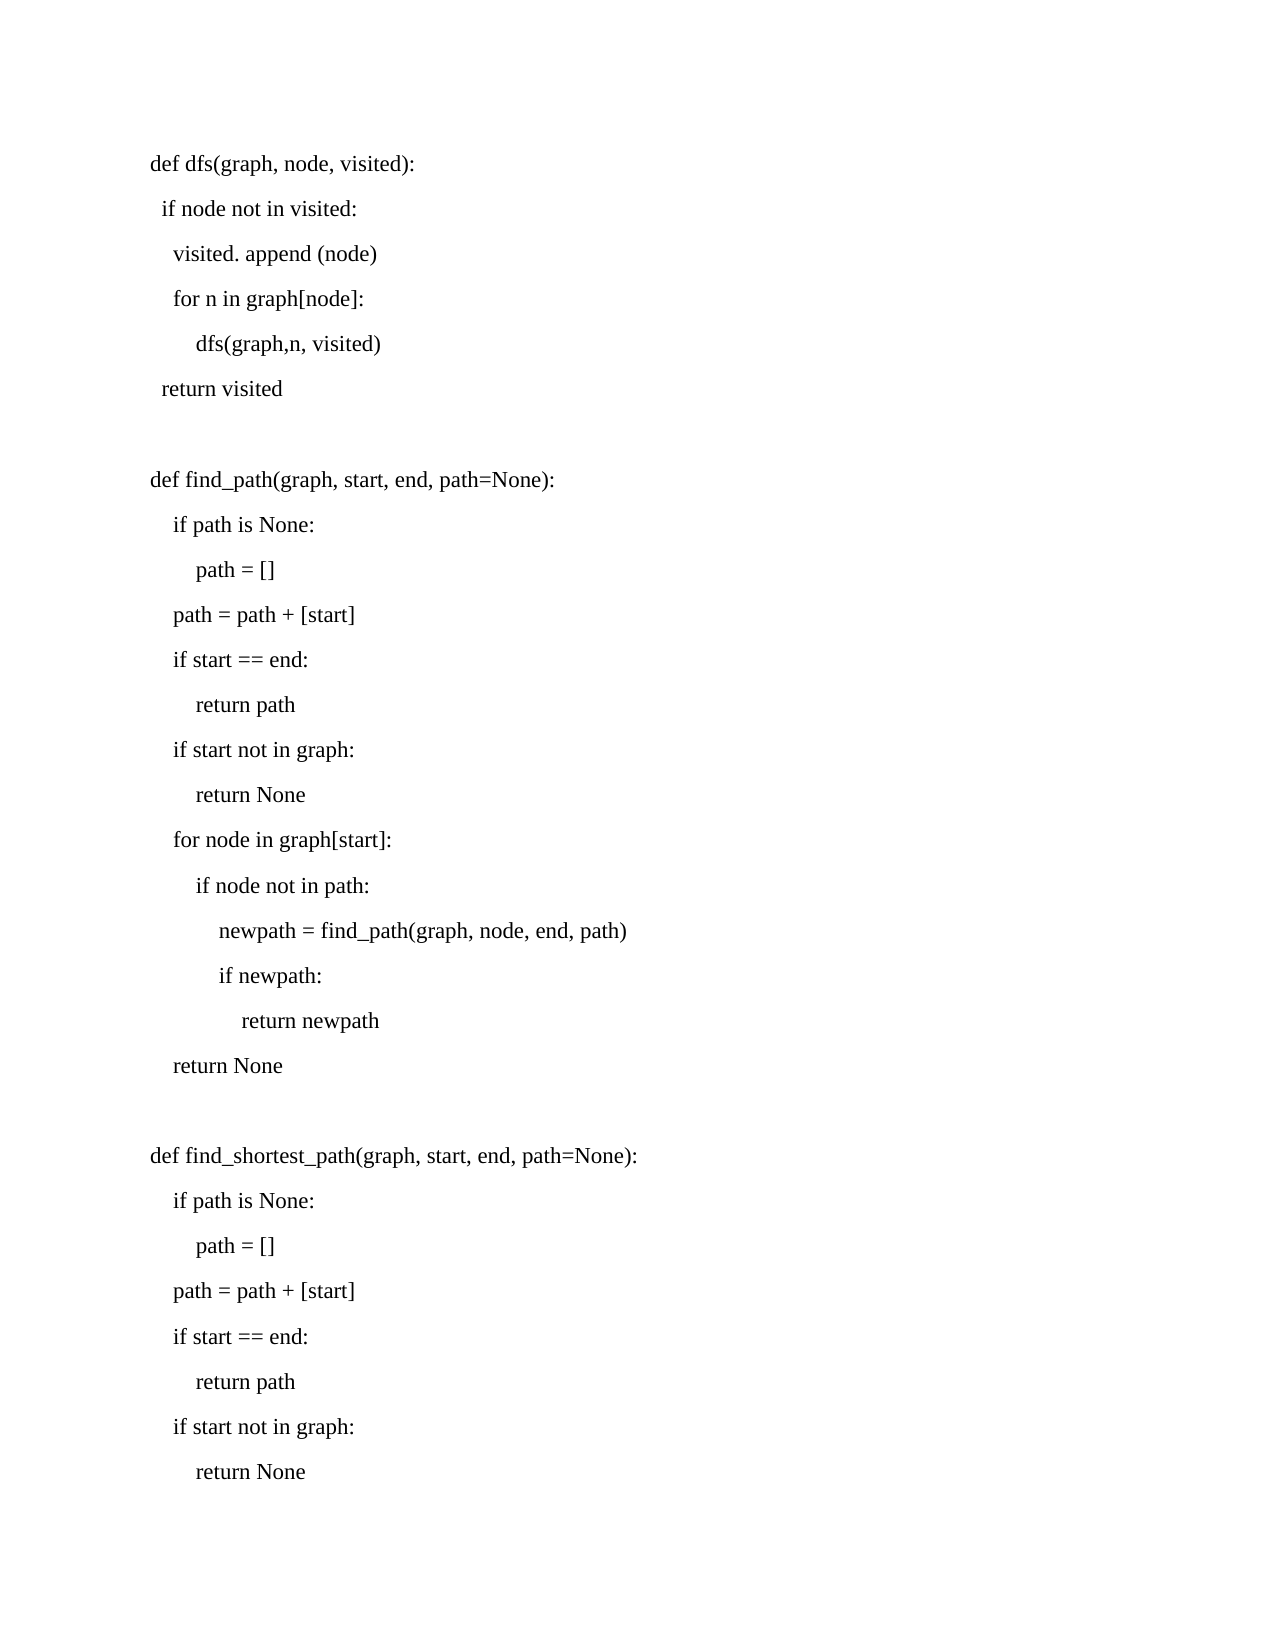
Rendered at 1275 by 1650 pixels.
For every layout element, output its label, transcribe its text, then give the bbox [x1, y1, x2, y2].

text for n in graph[node]: [150, 285, 1125, 312]
text return path [150, 691, 1125, 718]
text return None [150, 1458, 1125, 1484]
text return path [150, 1368, 1125, 1394]
text newpath = find_path(graph, node, end, path) [150, 917, 1125, 943]
text def find_shortest_path(graph, start, end, path=None): [150, 1142, 1125, 1169]
text for node in graph[start]: [150, 827, 1125, 853]
text return visited [150, 376, 1125, 402]
text if node not in path: [150, 872, 1125, 898]
text if path is None: [150, 1187, 1125, 1214]
text def find_path(graph, start, end, path=None): [150, 466, 1125, 492]
text return None [150, 1052, 1125, 1078]
text visited. append (node) [150, 240, 1125, 267]
text path = path + [start] [150, 601, 1125, 627]
text path = [] [150, 1232, 1125, 1259]
text if start not in graph: [150, 1413, 1125, 1439]
text if start == end: [150, 1323, 1125, 1349]
text if start == end: [150, 646, 1125, 672]
text dfs(graph,n, visited) [150, 330, 1125, 357]
text path = [] [150, 556, 1125, 582]
text path = path + [start] [150, 1278, 1125, 1304]
text return None [150, 781, 1125, 808]
text if path is None: [150, 511, 1125, 537]
text if node not in visited: [150, 195, 1125, 221]
text if newpath: [150, 962, 1125, 988]
text if start not in graph: [150, 736, 1125, 763]
text def dfs(graph, node, visited): [150, 150, 1125, 176]
text return newpath [150, 1007, 1125, 1033]
